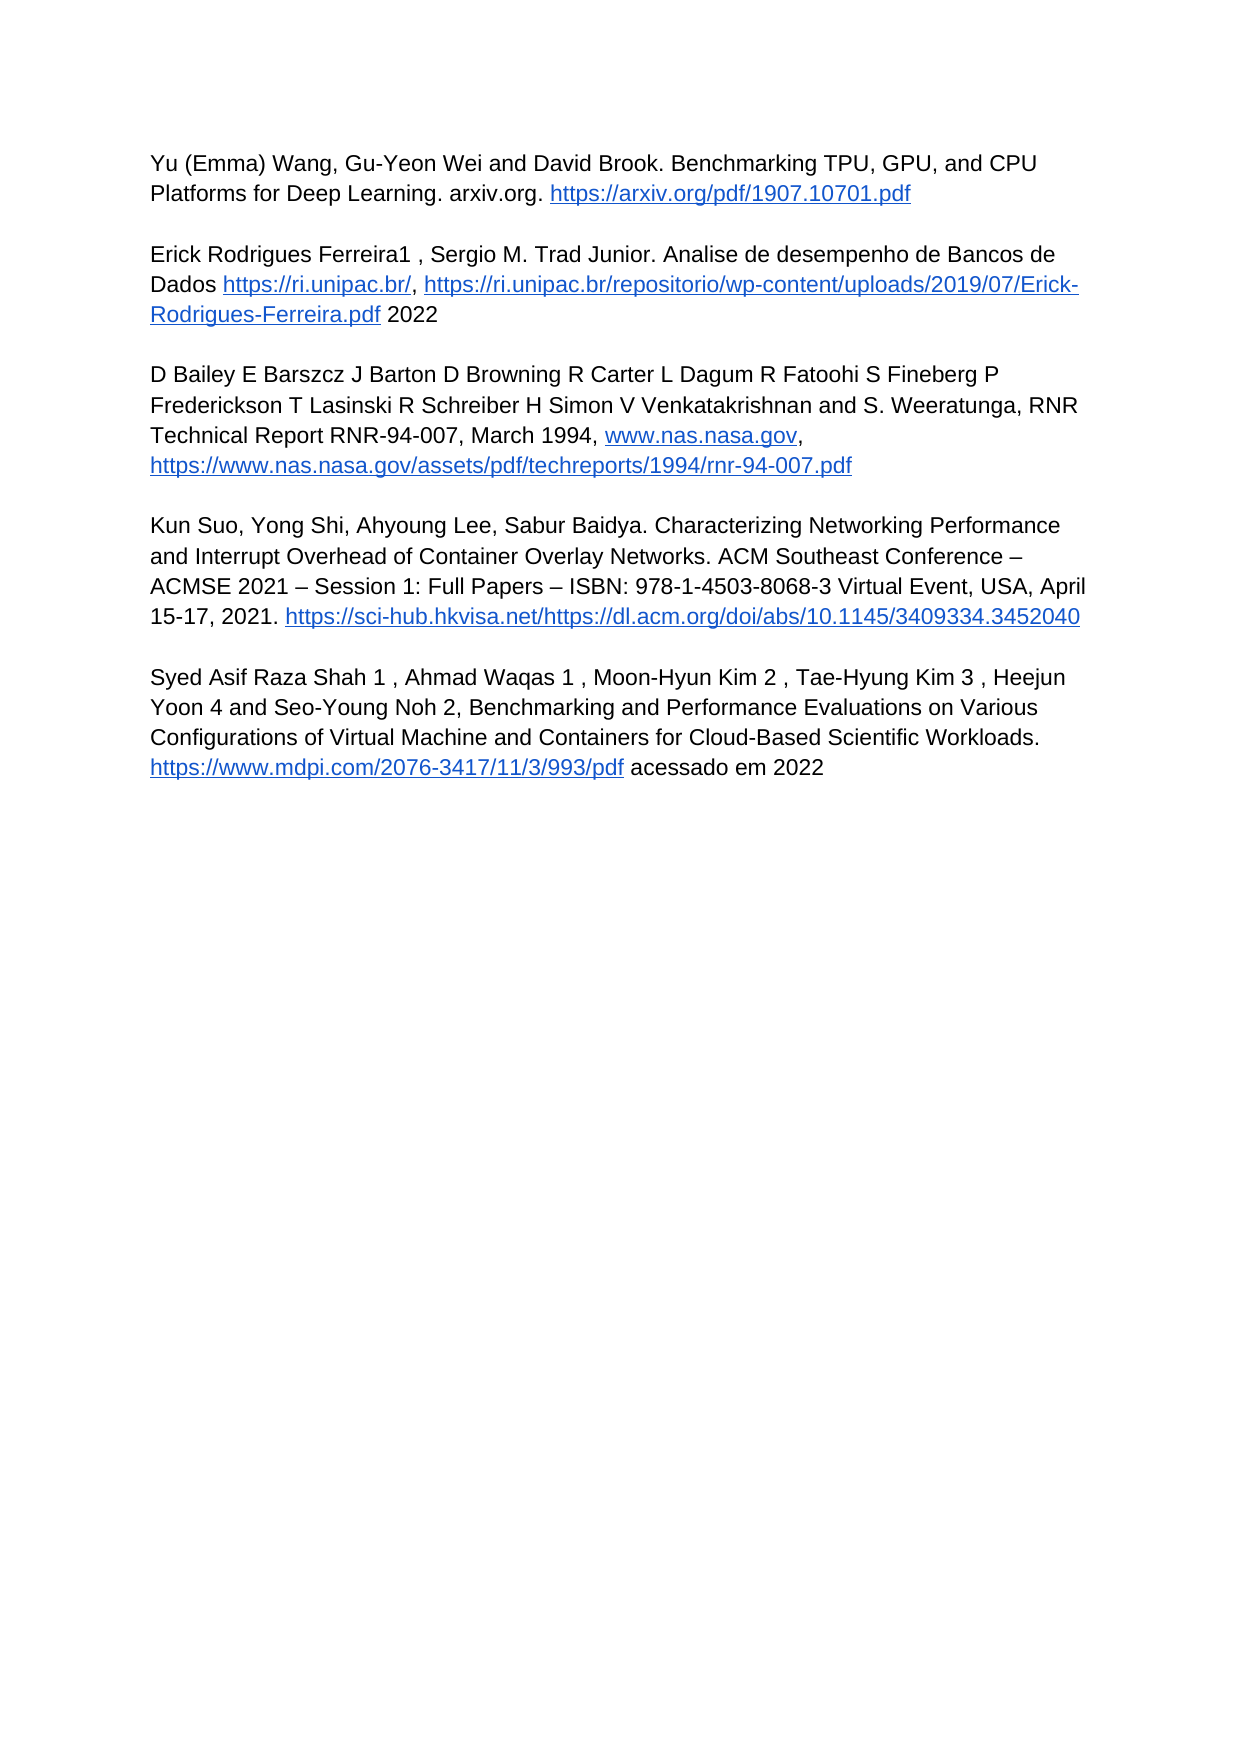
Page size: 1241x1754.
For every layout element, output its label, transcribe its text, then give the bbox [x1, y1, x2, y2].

text Syed Asif Raza Shah 1 , Ahmad Waqas 1 , Moon-Hyun Kim 2 , Tae-Hyung Kim 3 , Heejun Yoon 4 and Seo-Young Noh 2, Benchmarking and Performance Evaluations on Various Configurations of Virtual Machine and Containers for Cloud-Based Scientific Workloads. https://www.mdpi.com/2076-3417/11/3/993/pdf acessado em 2022 [150, 663, 1090, 781]
text D Bailey E Barszcz J Barton D Browning R Carter L Dagum R Fatoohi S Fineberg P Frederickson T Lasinski R Schreiber H Simon V Venkatakrishnan and S. Weeratunga, RNR Technical Report RNR-94-007, March 1994, www.nas.nasa.gov, https://www.nas.nasa.gov/assets/pdf/techreports/1994/rnr-94-007.pdf [150, 361, 1090, 478]
text Yu (Emma) Wang, Gu-Yeon Wei and David Brook. Benchmarking TPU, GPU, and CPU Platforms for Deep Learning. arxiv.org. https://arxiv.org/pdf/1907.10701.pdf [150, 150, 1090, 207]
text Erick Rodrigues Ferreira1 , Sergio M. Trad Junior. Analise de desempenho de Bancos de Dados https://ri.unipac.br/, https://ri.unipac.br/repositorio/wp-content/uploads/2019/07/Erick-Rodrigues-Ferreira.pdf 2022 [150, 241, 1090, 327]
text Kun Suo, Yong Shi, Ahyoung Lee, Sabur Baidya. Characterizing Networking Performance and Interrupt Overhead of Container Overlay Networks. ACM Southeast Conference – ACMSE 2021 – Session 1: Full Papers – ISBN: 978-1-4503-8068-3 Virtual Event, USA, April 15-17, 2021. https://sci-hub.hkvisa.net/https://dl.acm.org/doi/abs/10.1145/3409334.3452040 [150, 512, 1090, 629]
